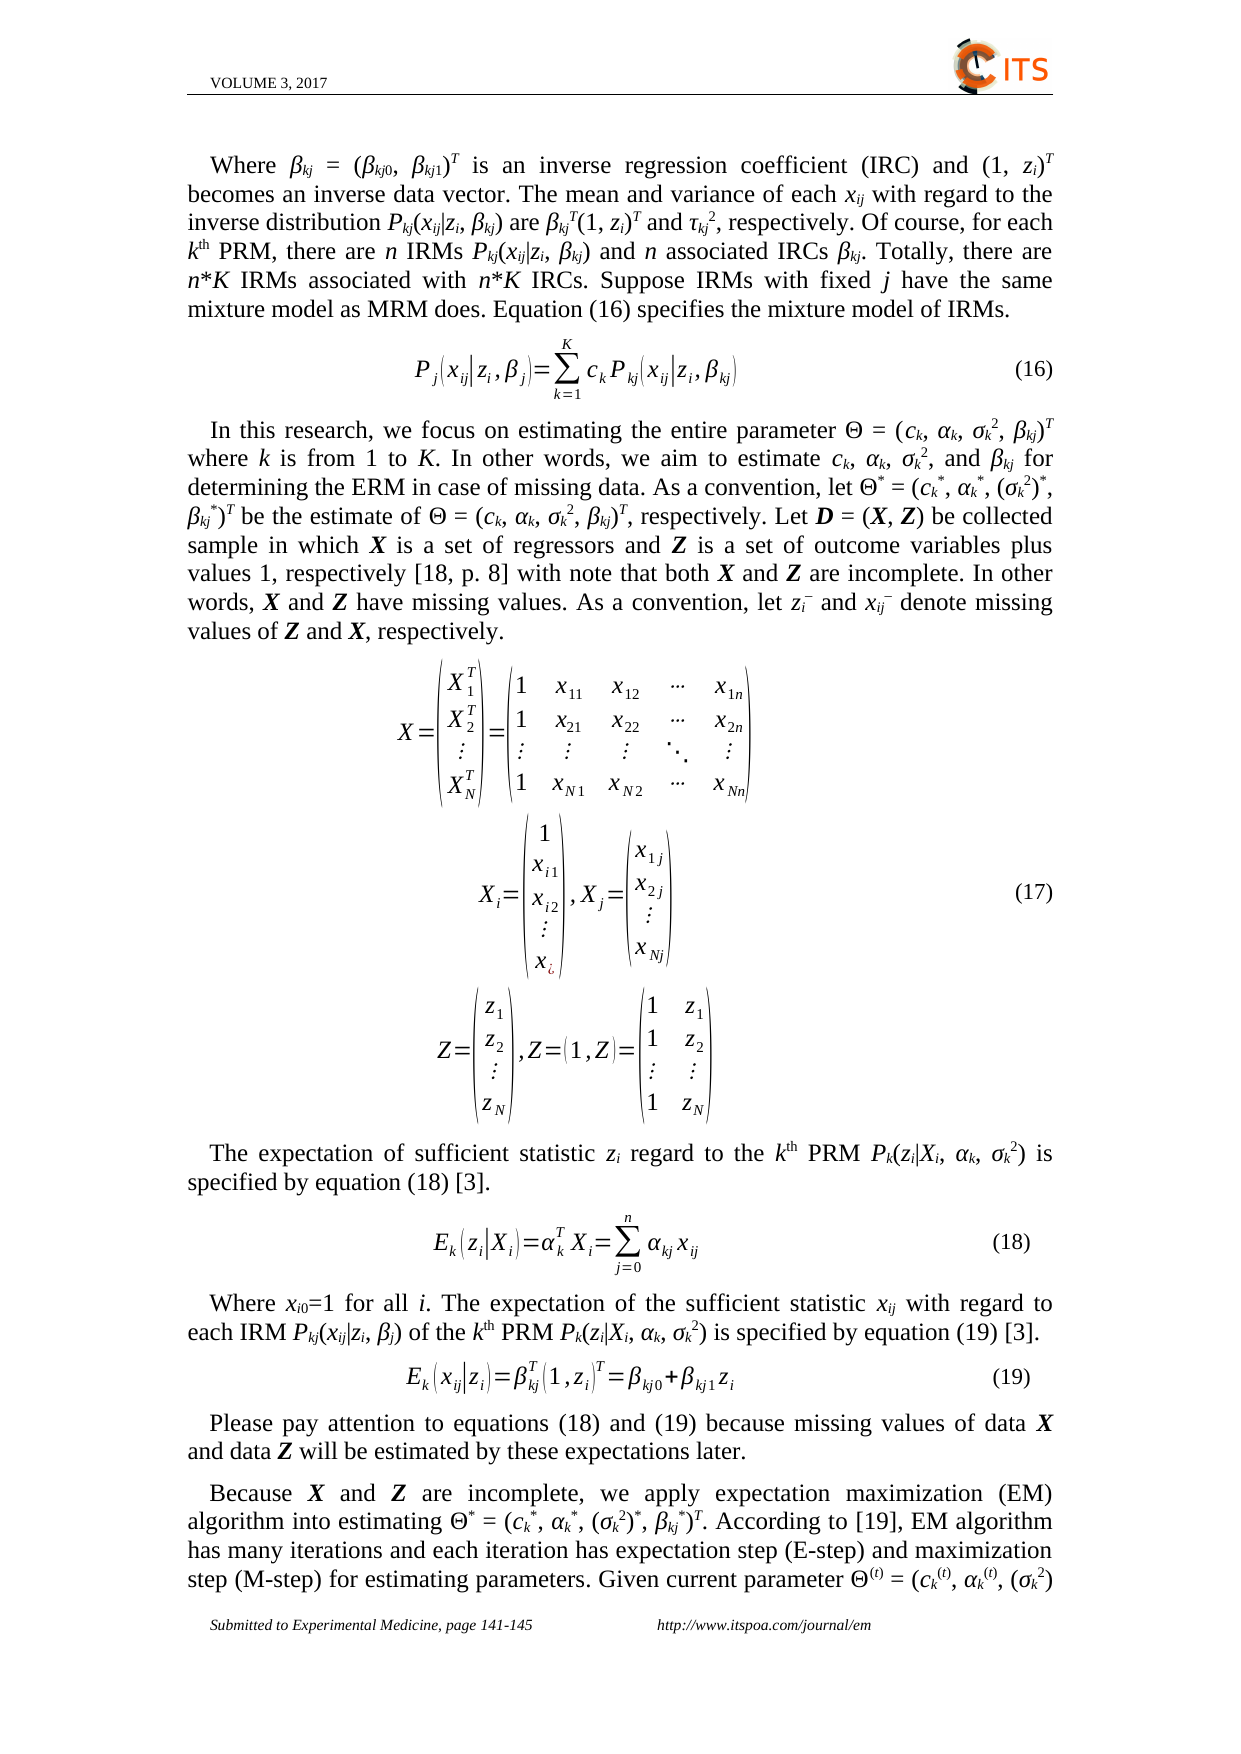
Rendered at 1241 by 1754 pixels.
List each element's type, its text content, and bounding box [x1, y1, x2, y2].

text Where xi0=1 for all i. The expectation of the sufficient statistic xij with regard to each IRM Pkj(xij|zi, βj) of the kth PRM Pk(zi|Xi, αk, σk2) is specified by equation (19) . [187, 1288, 1053, 1345]
text Please pay attention to equations (18) and (19) because missing values of data X and data Z will be estimated by these expectations later. [187, 1408, 1053, 1465]
table_header (18) [955, 1208, 1042, 1288]
table_header (17) [975, 657, 1064, 1138]
table_header [176, 1208, 954, 1288]
table_header (16) [975, 335, 1064, 415]
table_header (19) [964, 1358, 1042, 1408]
picture [948, 38, 1053, 94]
table_header [176, 1358, 964, 1408]
table_header [176, 657, 975, 1138]
text Where βkj = (βkj0, βkj1)T is an inverse regression coefficient (IRC) and (1, zi)T becomes an inverse data vector. The mean and variance of each xij with regard to the inverse distribution Pkj(xij|zi, βkj) are βkjT(1, zi)T and τkj2, respectively. Of course, for each kth PRM, there are n IRMs Pkj(xij|zi, βkj) and n associated IRCs βkj. Totally, there are n*K IRMs associated with n*K IRCs. Suppose IRMs with fixed j have the same mixture model as MRM does. Equation (16) specifies the mixture model of IRMs. [187, 150, 1053, 322]
table_header [176, 335, 975, 415]
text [187, 1478, 1053, 1593]
text The expectation of sufficient statistic zi regard to the kth PRM Pk(zi|Xi, αk, σk2) is specified by equation (18) . [187, 1138, 1053, 1196]
